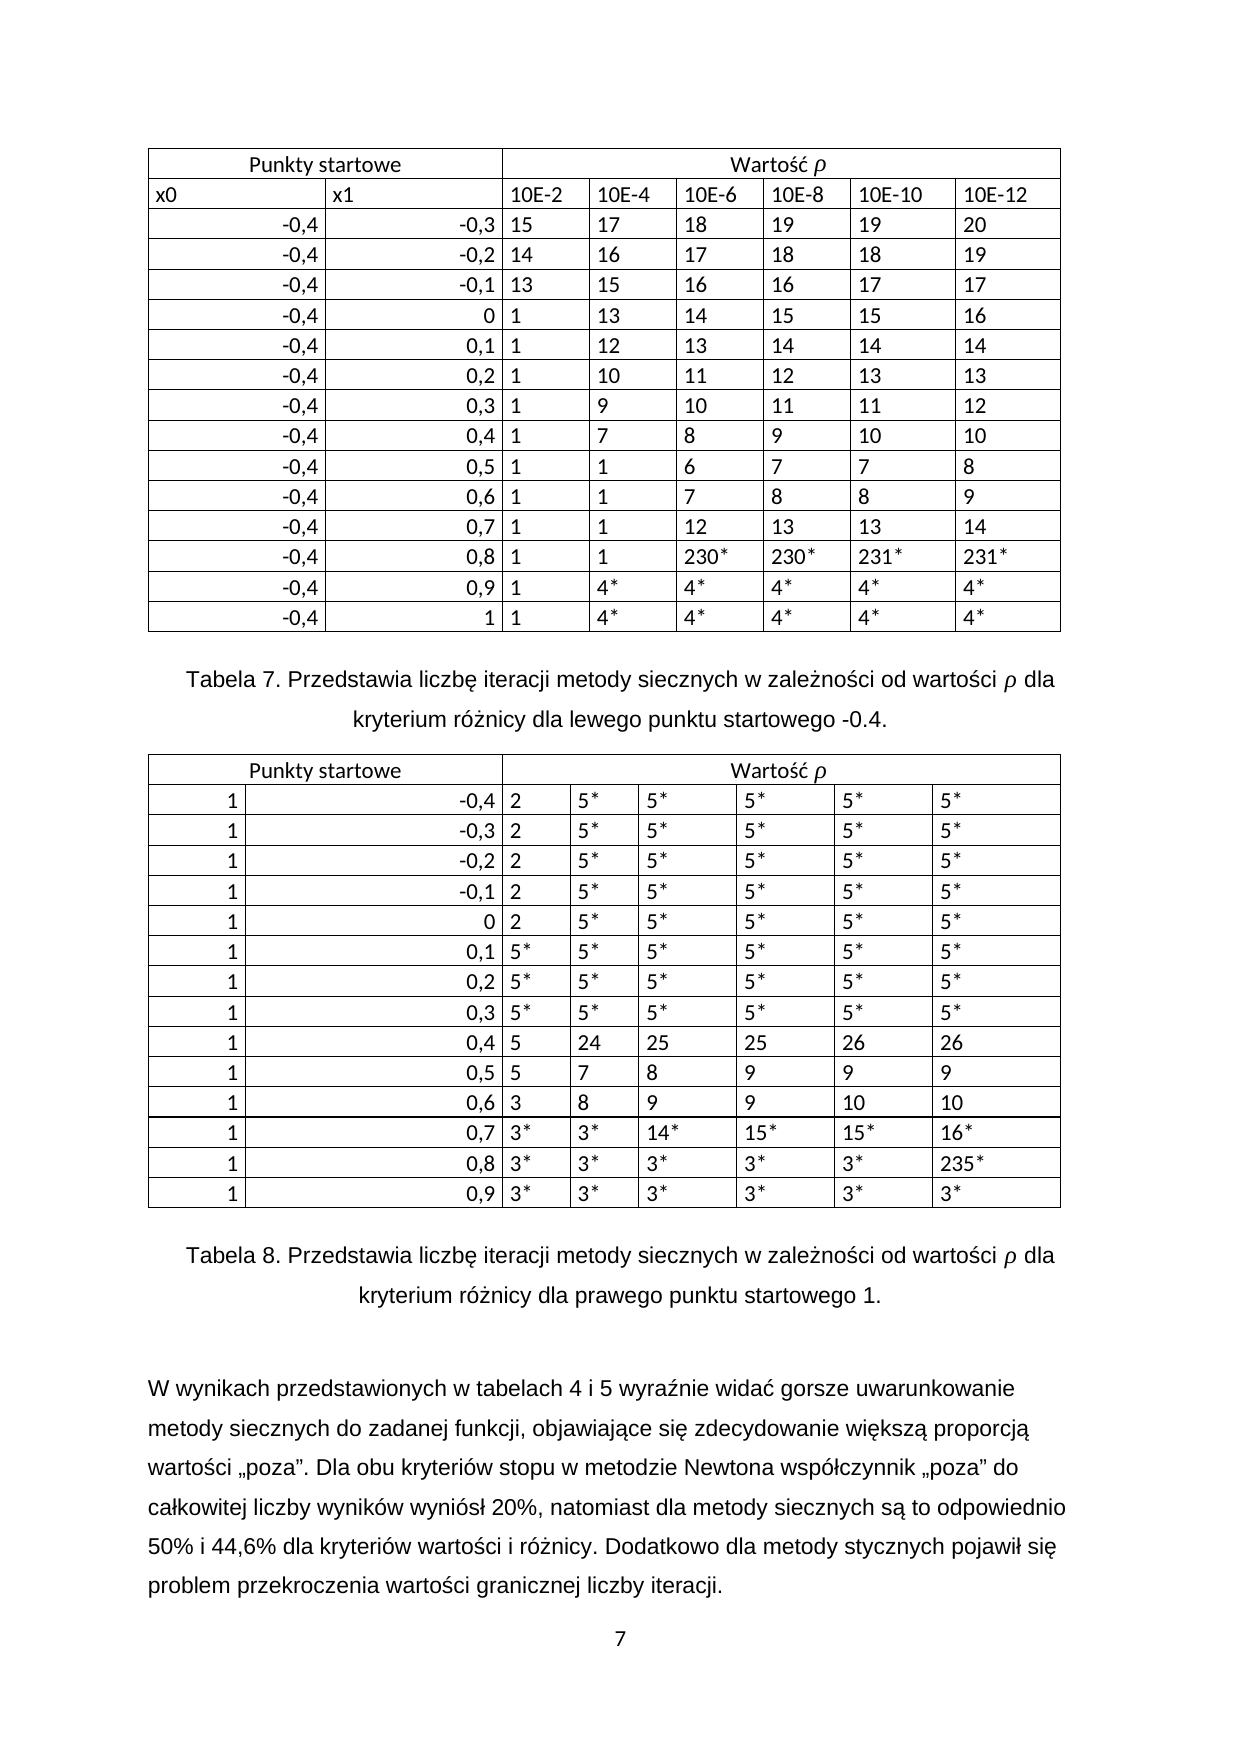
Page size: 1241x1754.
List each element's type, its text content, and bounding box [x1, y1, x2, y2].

table_cell 5* [737, 815, 834, 844]
table_header Wartość [503, 755, 1060, 784]
table_cell 8 [764, 481, 850, 510]
table_cell 2 [503, 846, 570, 875]
table_cell 5* [639, 936, 736, 965]
table_cell 1 [149, 1178, 245, 1207]
table_cell 26 [933, 1027, 1060, 1056]
table_cell 10E-4 [590, 179, 676, 208]
table_cell 17 [677, 239, 763, 268]
table_cell 11 [677, 360, 763, 389]
table_cell 1 [149, 906, 245, 935]
table_cell 18 [764, 239, 850, 268]
table_cell 5* [737, 966, 834, 996]
table_cell 9 [590, 390, 676, 419]
table_cell 16 [677, 270, 763, 299]
table_cell 0,8 [246, 1148, 502, 1177]
table_cell 1 [503, 360, 589, 389]
table_cell 4* [956, 602, 1060, 631]
table_cell 231* [956, 541, 1060, 571]
table_cell 14 [851, 330, 955, 359]
table_cell 230* [764, 541, 850, 571]
table_cell 1 [590, 511, 676, 540]
table_cell 3* [639, 1178, 736, 1207]
table_cell 10E-8 [764, 179, 850, 208]
table_cell 18 [851, 239, 955, 268]
table_cell 0,5 [326, 451, 502, 480]
table_cell 3* [503, 1118, 570, 1147]
table_cell 3* [737, 1178, 834, 1207]
table_cell 16 [590, 239, 676, 268]
table_cell 5* [933, 997, 1060, 1026]
table_cell 0,2 [246, 966, 502, 996]
table_cell 5* [571, 785, 638, 814]
table_cell 5* [503, 936, 570, 965]
table_cell 5* [571, 876, 638, 905]
table_cell -0,1 [326, 270, 502, 299]
table_cell 0,7 [326, 511, 502, 540]
table_cell 0,9 [246, 1178, 502, 1207]
table_cell 8 [851, 481, 955, 510]
table_cell 5* [571, 906, 638, 935]
table_cell 5* [639, 997, 736, 1026]
table_cell 10 [677, 390, 763, 419]
table_cell 5* [835, 846, 932, 875]
table_cell 5* [737, 997, 834, 1026]
table_cell 9 [639, 1087, 736, 1116]
table_cell 14 [956, 330, 1060, 359]
table_header Punkty startowe [149, 755, 502, 784]
table_cell 5* [639, 815, 736, 844]
table_cell 9 [835, 1057, 932, 1086]
table_cell 5* [639, 846, 736, 875]
table_cell 0,7 [246, 1118, 502, 1147]
table_cell 1 [149, 815, 245, 844]
table_cell 1 [149, 1118, 245, 1147]
table_cell 5* [835, 876, 932, 905]
table_cell 15 [590, 270, 676, 299]
table_cell -0,4 [149, 572, 325, 601]
table_cell 2 [503, 906, 570, 935]
table_cell 18 [677, 209, 763, 238]
table_cell 24 [571, 1027, 638, 1056]
table_cell 5* [933, 906, 1060, 935]
table_cell x1 [326, 179, 502, 208]
table_cell 16 [956, 300, 1060, 329]
table_cell 10E-2 [503, 179, 589, 208]
table_cell 10E-10 [851, 179, 955, 208]
table_cell 8 [639, 1057, 736, 1086]
table_cell 13 [764, 511, 850, 540]
table_cell 230* [677, 541, 763, 571]
table_cell 12 [590, 330, 676, 359]
table_cell 1 [149, 876, 245, 905]
table_cell 3* [503, 1178, 570, 1207]
table_cell 2 [503, 785, 570, 814]
table_cell 8 [677, 421, 763, 450]
table_cell 13 [956, 360, 1060, 389]
table_cell 0 [326, 300, 502, 329]
table_cell 13 [851, 511, 955, 540]
table_cell -0,4 [149, 390, 325, 419]
table_cell 5* [571, 815, 638, 844]
table_cell 11 [764, 390, 850, 419]
table_cell 5* [835, 785, 932, 814]
table_cell 13 [503, 270, 589, 299]
table_cell 14 [956, 511, 1060, 540]
table_cell 5 [503, 1057, 570, 1086]
table_cell 8 [956, 451, 1060, 480]
table_cell 10 [590, 360, 676, 389]
table_cell 5* [737, 936, 834, 965]
table_cell 1 [503, 541, 589, 571]
table_cell 16 [764, 270, 850, 299]
table_cell 9 [737, 1057, 834, 1086]
table_header Wartość [503, 149, 1060, 178]
table_cell -0,4 [149, 421, 325, 450]
table_cell 1 [149, 846, 245, 875]
table_cell 1 [503, 481, 589, 510]
table_cell 0,6 [326, 481, 502, 510]
table_cell 7 [590, 421, 676, 450]
table_cell 1 [149, 1087, 245, 1116]
table_cell -0,4 [149, 209, 325, 238]
table_cell 25 [737, 1027, 834, 1056]
table_cell 5* [503, 966, 570, 996]
table_cell 3* [571, 1178, 638, 1207]
table_cell 26 [835, 1027, 932, 1056]
table_cell 17 [851, 270, 955, 299]
table_cell -0,3 [246, 815, 502, 844]
table_cell 5* [737, 785, 834, 814]
table_cell 4* [956, 572, 1060, 601]
table_cell 1 [503, 572, 589, 601]
table_cell 1 [503, 511, 589, 540]
table_cell 19 [956, 239, 1060, 268]
table_cell 5* [835, 966, 932, 996]
table_cell 5* [933, 936, 1060, 965]
table_cell 5* [835, 906, 932, 935]
table_cell -0,4 [149, 481, 325, 510]
table_cell 1 [590, 481, 676, 510]
text Tabela 8. Przedstawia liczbę iteracji metody siecznych w zależności od wartości dla kryterium różnicy dla prawego punktu startowego 1. [148, 1241, 1093, 1308]
table_cell 5* [835, 997, 932, 1026]
table_cell 5* [571, 966, 638, 996]
table_cell 12 [764, 360, 850, 389]
table_cell 1 [149, 785, 245, 814]
table_cell 15 [851, 300, 955, 329]
table_cell 0,4 [326, 421, 502, 450]
table_cell 5* [933, 876, 1060, 905]
table_cell 3* [835, 1148, 932, 1177]
table_cell 4* [764, 602, 850, 631]
table_cell 10E-6 [677, 179, 763, 208]
table_cell 9 [764, 421, 850, 450]
table_cell 231* [851, 541, 955, 571]
table_cell 19 [764, 209, 850, 238]
table_cell 7 [764, 451, 850, 480]
table_cell 4* [590, 602, 676, 631]
table_cell 1 [149, 1057, 245, 1086]
table_cell 10 [851, 421, 955, 450]
table_cell 2 [503, 815, 570, 844]
table_cell 5* [571, 997, 638, 1026]
table_cell 12 [677, 511, 763, 540]
table_cell 5* [639, 906, 736, 935]
table_cell 0,1 [246, 936, 502, 965]
table_cell 14 [503, 239, 589, 268]
table_cell 5* [737, 876, 834, 905]
table_cell 1 [590, 541, 676, 571]
table_cell 0,2 [326, 360, 502, 389]
table_cell 5* [503, 997, 570, 1026]
text Tabela 7. Przedstawia liczbę iteracji metody siecznych w zależności od wartości dla kryterium różnicy dla lewego punktu startowego -0.4. [148, 665, 1093, 732]
table_cell 5* [639, 966, 736, 996]
table_cell 5* [639, 876, 736, 905]
table_cell 3 [503, 1087, 570, 1116]
table_cell 1 [503, 300, 589, 329]
table_cell 5* [933, 846, 1060, 875]
table_cell 5* [571, 846, 638, 875]
table_cell -0,4 [149, 239, 325, 268]
table_cell 1 [326, 602, 502, 631]
table_cell 14* [639, 1118, 736, 1147]
table_cell 9 [933, 1057, 1060, 1086]
table_cell 5* [933, 815, 1060, 844]
table_cell 20 [956, 209, 1060, 238]
table_cell 0,9 [326, 572, 502, 601]
table_cell 9 [956, 481, 1060, 510]
table_cell 1 [149, 997, 245, 1026]
table_cell 0,3 [246, 997, 502, 1026]
table_cell 5* [933, 785, 1060, 814]
table_cell 11 [851, 390, 955, 419]
table_cell 15* [835, 1118, 932, 1147]
table_cell x0 [149, 179, 325, 208]
table_cell 1 [590, 451, 676, 480]
table_cell -0,4 [149, 270, 325, 299]
table_cell 4* [764, 572, 850, 601]
table_cell 7 [677, 481, 763, 510]
table_cell 10 [835, 1087, 932, 1116]
table_cell 4* [590, 572, 676, 601]
table_cell 5* [835, 936, 932, 965]
table_cell 15 [503, 209, 589, 238]
table_cell 0 [246, 906, 502, 935]
table_cell 13 [851, 360, 955, 389]
table_cell 17 [956, 270, 1060, 299]
table_cell 4* [851, 602, 955, 631]
table_cell 1 [149, 936, 245, 965]
table_cell 13 [590, 300, 676, 329]
table_cell 5* [639, 785, 736, 814]
table_cell 3* [737, 1148, 834, 1177]
table_cell -0,4 [149, 330, 325, 359]
table_cell 5* [571, 936, 638, 965]
table_cell -0,3 [326, 209, 502, 238]
table_cell 13 [677, 330, 763, 359]
table_cell 3* [933, 1178, 1060, 1207]
text W wynikach przedstawionych w tabelach 4 i 5 wyraźnie widać gorsze uwarunkowanie metody siecznych do zadanej funkcji, objawiające się zdecydowanie większą proporcją wartości „poza”. Dla obu kryteriów stopu w metodzie Newtona współczynnik „poza” do całkowitej liczby wyników wyniósł 20%, natomiast dla metody siecznych są to odpowiednio 50% i 44,6% dla kryteriów wartości i różnicy. Dodatkowo dla metody stycznych pojawił się problem przekroczenia wartości granicznej liczby iteracji. [148, 1375, 1093, 1599]
table_cell 9 [737, 1087, 834, 1116]
table_cell 1 [503, 602, 589, 631]
table_cell 15 [764, 300, 850, 329]
table_cell 1 [149, 1148, 245, 1177]
table_cell 10E-12 [956, 179, 1060, 208]
table_cell 2 [503, 876, 570, 905]
table_cell 1 [503, 451, 589, 480]
table_cell -0,4 [149, 360, 325, 389]
table_cell -0,4 [149, 541, 325, 571]
table_cell 3* [503, 1148, 570, 1177]
table_cell 5 [503, 1027, 570, 1056]
table_cell 3* [835, 1178, 932, 1207]
table_cell 5* [737, 906, 834, 935]
table_cell 4* [677, 572, 763, 601]
table_cell 5* [737, 846, 834, 875]
table_cell 1 [149, 1027, 245, 1056]
table_cell 10 [933, 1087, 1060, 1116]
table_cell 17 [590, 209, 676, 238]
table_cell 3* [571, 1118, 638, 1147]
table_cell 10 [956, 421, 1060, 450]
table_cell 7 [571, 1057, 638, 1086]
table_cell 235* [933, 1148, 1060, 1177]
table_cell 0,4 [246, 1027, 502, 1056]
table_header Punkty startowe [149, 149, 502, 178]
table_cell 0,5 [246, 1057, 502, 1086]
table_cell -0,4 [149, 300, 325, 329]
table_cell 0,8 [326, 541, 502, 571]
table_cell -0,4 [149, 451, 325, 480]
table_cell -0,2 [326, 239, 502, 268]
table_cell 15* [737, 1118, 834, 1147]
table_cell 3* [639, 1148, 736, 1177]
table_cell 12 [956, 390, 1060, 419]
table_cell 14 [764, 330, 850, 359]
table_cell 1 [503, 421, 589, 450]
table_cell 8 [571, 1087, 638, 1116]
table_cell 3* [571, 1148, 638, 1177]
table_cell 0,6 [246, 1087, 502, 1116]
table_cell 6 [677, 451, 763, 480]
table_cell 4* [677, 602, 763, 631]
table_cell 1 [149, 966, 245, 996]
table_cell -0,4 [149, 511, 325, 540]
table_cell 1 [503, 390, 589, 419]
table_cell 7 [851, 451, 955, 480]
table_cell 5* [933, 966, 1060, 996]
table_cell -0,4 [149, 602, 325, 631]
table_cell -0,2 [246, 846, 502, 875]
table_cell -0,1 [246, 876, 502, 905]
table_cell -0,4 [246, 785, 502, 814]
table_cell 1 [503, 330, 589, 359]
table_cell 19 [851, 209, 955, 238]
table_cell 16* [933, 1118, 1060, 1147]
table_cell 0,1 [326, 330, 502, 359]
table_cell 25 [639, 1027, 736, 1056]
table_cell 14 [677, 300, 763, 329]
table_cell 5* [835, 815, 932, 844]
table_cell 4* [851, 572, 955, 601]
table_cell 0,3 [326, 390, 502, 419]
